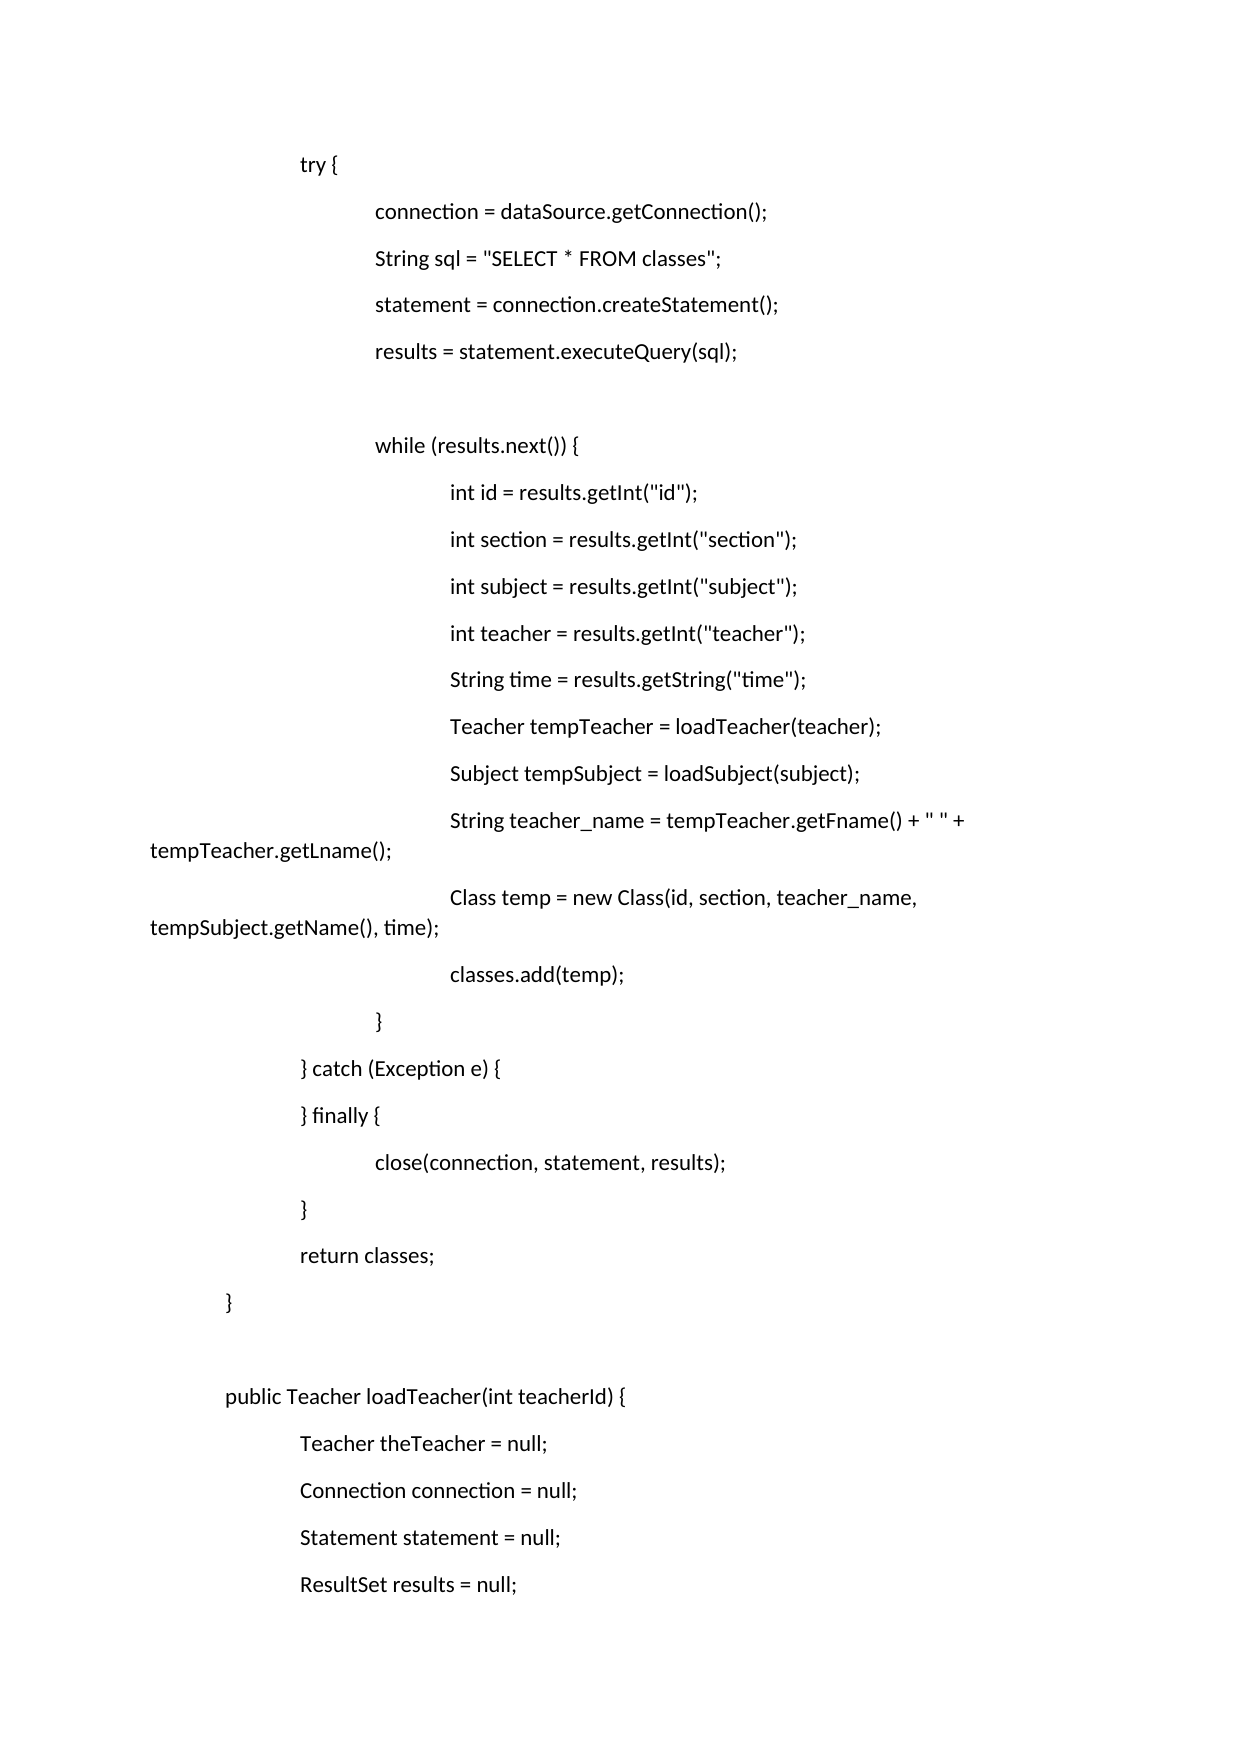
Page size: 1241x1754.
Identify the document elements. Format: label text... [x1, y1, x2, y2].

text int teacher = results.getInt("teacher"); [150, 619, 1090, 647]
text } finally { [150, 1101, 1090, 1129]
text public Teacher loadTeacher(int teacherId) { [150, 1382, 1090, 1410]
text String time = results.getString("time"); [150, 666, 1090, 694]
text try { [150, 150, 1090, 178]
text Teacher theTeacher = null; [150, 1429, 1090, 1457]
text Statement statement = null; [150, 1523, 1090, 1551]
text close(connection, statement, results); [150, 1148, 1090, 1176]
text String sql = "SELECT * FROM classes"; [150, 244, 1090, 272]
text Connection connection = null; [150, 1476, 1090, 1504]
text String teacher_name = tempTeacher.getFname() + " " + tempTeacher.getLname(); [150, 806, 1090, 864]
text Class temp = new Class(id, section, teacher_name, tempSubject.getName(), time); [150, 883, 1090, 942]
text classes.add(temp); [150, 960, 1090, 988]
text Subject tempSubject = loadSubject(subject); [150, 759, 1090, 787]
text connection = dataSource.getConnection(); [150, 197, 1090, 225]
text statement = connection.createStatement(); [150, 291, 1090, 319]
text while (results.next()) { [150, 431, 1090, 459]
text } catch (Exception e) { [150, 1054, 1090, 1082]
text } [150, 1195, 1090, 1223]
text } [150, 1007, 1090, 1035]
text return classes; [150, 1242, 1090, 1270]
text results = statement.executeQuery(sql); [150, 337, 1090, 366]
text Teacher tempTeacher = loadTeacher(teacher); [150, 712, 1090, 741]
text int subject = results.getInt("subject"); [150, 572, 1090, 600]
text int id = results.getInt("id"); [150, 478, 1090, 506]
text int section = results.getInt("section"); [150, 525, 1090, 553]
text ResultSet results = null; [150, 1570, 1090, 1598]
text } [150, 1288, 1090, 1317]
